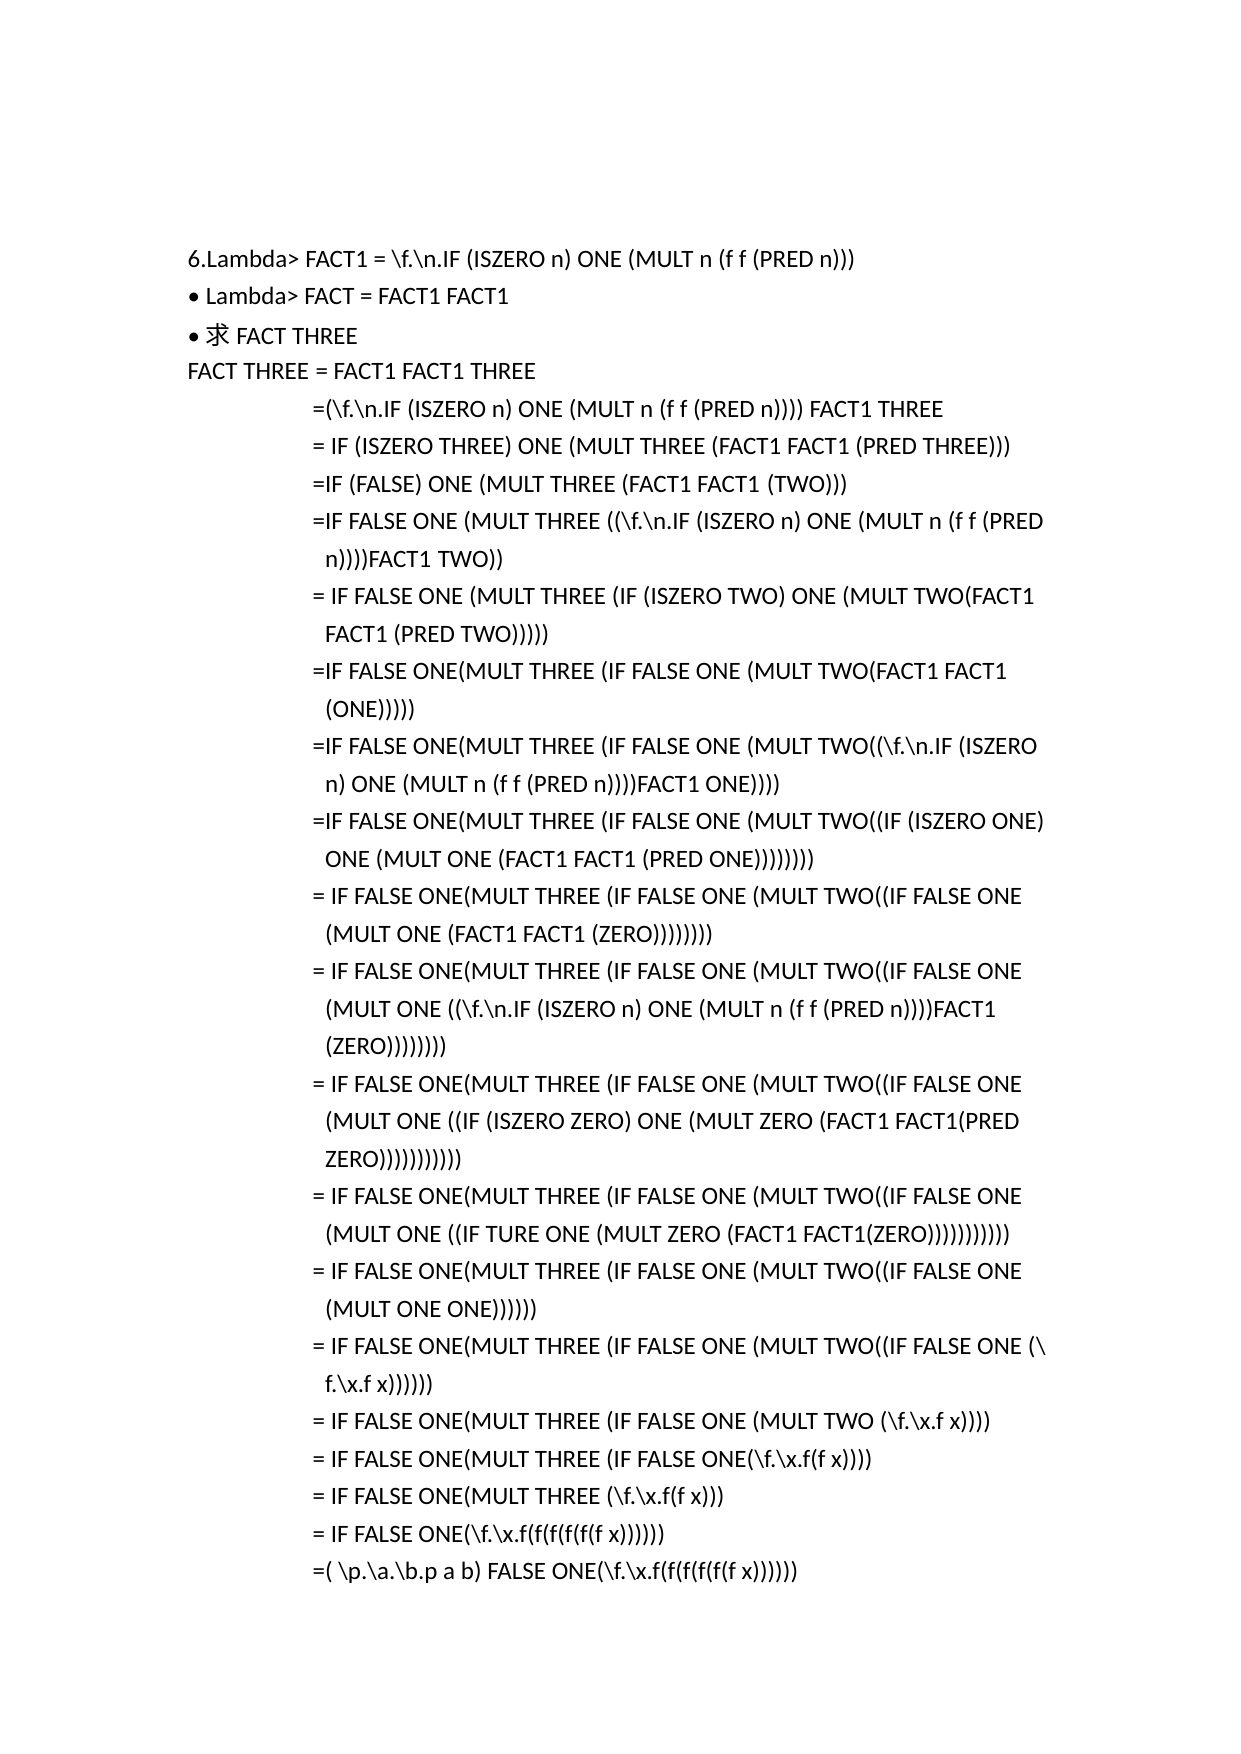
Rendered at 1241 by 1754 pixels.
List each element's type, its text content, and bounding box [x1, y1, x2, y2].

text FACT THREE = FACT1 FACT1 THREE [187, 352, 1053, 389]
text =(\f.\n.IF (ISZERO n) ONE (MULT n (f f (PRED n)))) FACT1 THREE [262, 389, 1053, 427]
text =IF FALSE ONE(MULT THREE (IF FALSE ONE (MULT TWO((\f.\n.IF (ISZERO n) ONE (MULT n (f f (PRED n))))FACT1 ONE)))) [312, 727, 1053, 802]
text = IF FALSE ONE(MULT THREE (IF FALSE ONE (MULT TWO((IF FALSE ONE (MULT ONE (FACT1 FACT1 (ZERO)))))))) [312, 877, 1053, 952]
text = IF FALSE ONE(MULT THREE (IF FALSE ONE (MULT TWO((IF FALSE ONE (MULT ONE ((IF (ISZERO ZERO) ONE (MULT ZERO (FACT1 FACT1(PRED ZERO))))))))))) [312, 1064, 1053, 1177]
text =IF FALSE ONE(MULT THREE (IF FALSE ONE (MULT TWO(FACT1 FACT1 (ONE))))) [312, 652, 1053, 727]
text = IF (ISZERO THREE) ONE (MULT THREE (FACT1 FACT1 (PRED THREE))) [262, 427, 1053, 464]
text = IF FALSE ONE(MULT THREE (\f.\x.f(f x))) [312, 1477, 1053, 1514]
text =IF (FALSE) ONE (MULT THREE (FACT1 FACT1 (TWO))) [312, 464, 1053, 502]
text =( \p.\a.\b.p a b) FALSE ONE(\f.\x.f(f(f(f(f(f x)))))) [312, 1552, 1053, 1589]
text • 求 FACT THREE [187, 314, 1053, 352]
text =IF FALSE ONE (MULT THREE ((\f.\n.IF (ISZERO n) ONE (MULT n (f f (PRED n))))FACT1 TWO)) [312, 502, 1053, 577]
text = IF FALSE ONE(MULT THREE (IF FALSE ONE(\f.\x.f(f x)))) [312, 1439, 1053, 1477]
text =IF FALSE ONE(MULT THREE (IF FALSE ONE (MULT TWO((IF (ISZERO ONE) ONE (MULT ONE (FACT1 FACT1 (PRED ONE)))))))) [312, 802, 1053, 877]
text = IF FALSE ONE(MULT THREE (IF FALSE ONE (MULT TWO((IF FALSE ONE (\f.\x.f x)))))) [312, 1327, 1053, 1402]
text • Lambda> FACT = FACT1 FACT1 [187, 277, 1053, 314]
text = IF FALSE ONE(MULT THREE (IF FALSE ONE (MULT TWO((IF FALSE ONE (MULT ONE ((\f.\n.IF (ISZERO n) ONE (MULT n (f f (PRED n))))FACT1 (ZERO)))))))) [312, 952, 1053, 1064]
text 6.Lambda> FACT1 = \f.\n.IF (ISZERO n) ONE (MULT n (f f (PRED n))) [187, 239, 1053, 277]
text = IF FALSE ONE(\f.\x.f(f(f(f(f(f x)))))) [312, 1514, 1053, 1552]
text = IF FALSE ONE(MULT THREE (IF FALSE ONE (MULT TWO (\f.\x.f x)))) [312, 1402, 1053, 1439]
text = IF FALSE ONE(MULT THREE (IF FALSE ONE (MULT TWO((IF FALSE ONE (MULT ONE ONE)))))) [312, 1252, 1053, 1327]
text = IF FALSE ONE(MULT THREE (IF FALSE ONE (MULT TWO((IF FALSE ONE (MULT ONE ((IF TURE ONE (MULT ZERO (FACT1 FACT1(ZERO))))))))))) [312, 1177, 1053, 1252]
text = IF FALSE ONE (MULT THREE (IF (ISZERO TWO) ONE (MULT TWO(FACT1 FACT1 (PRED TWO))))) [312, 577, 1053, 652]
